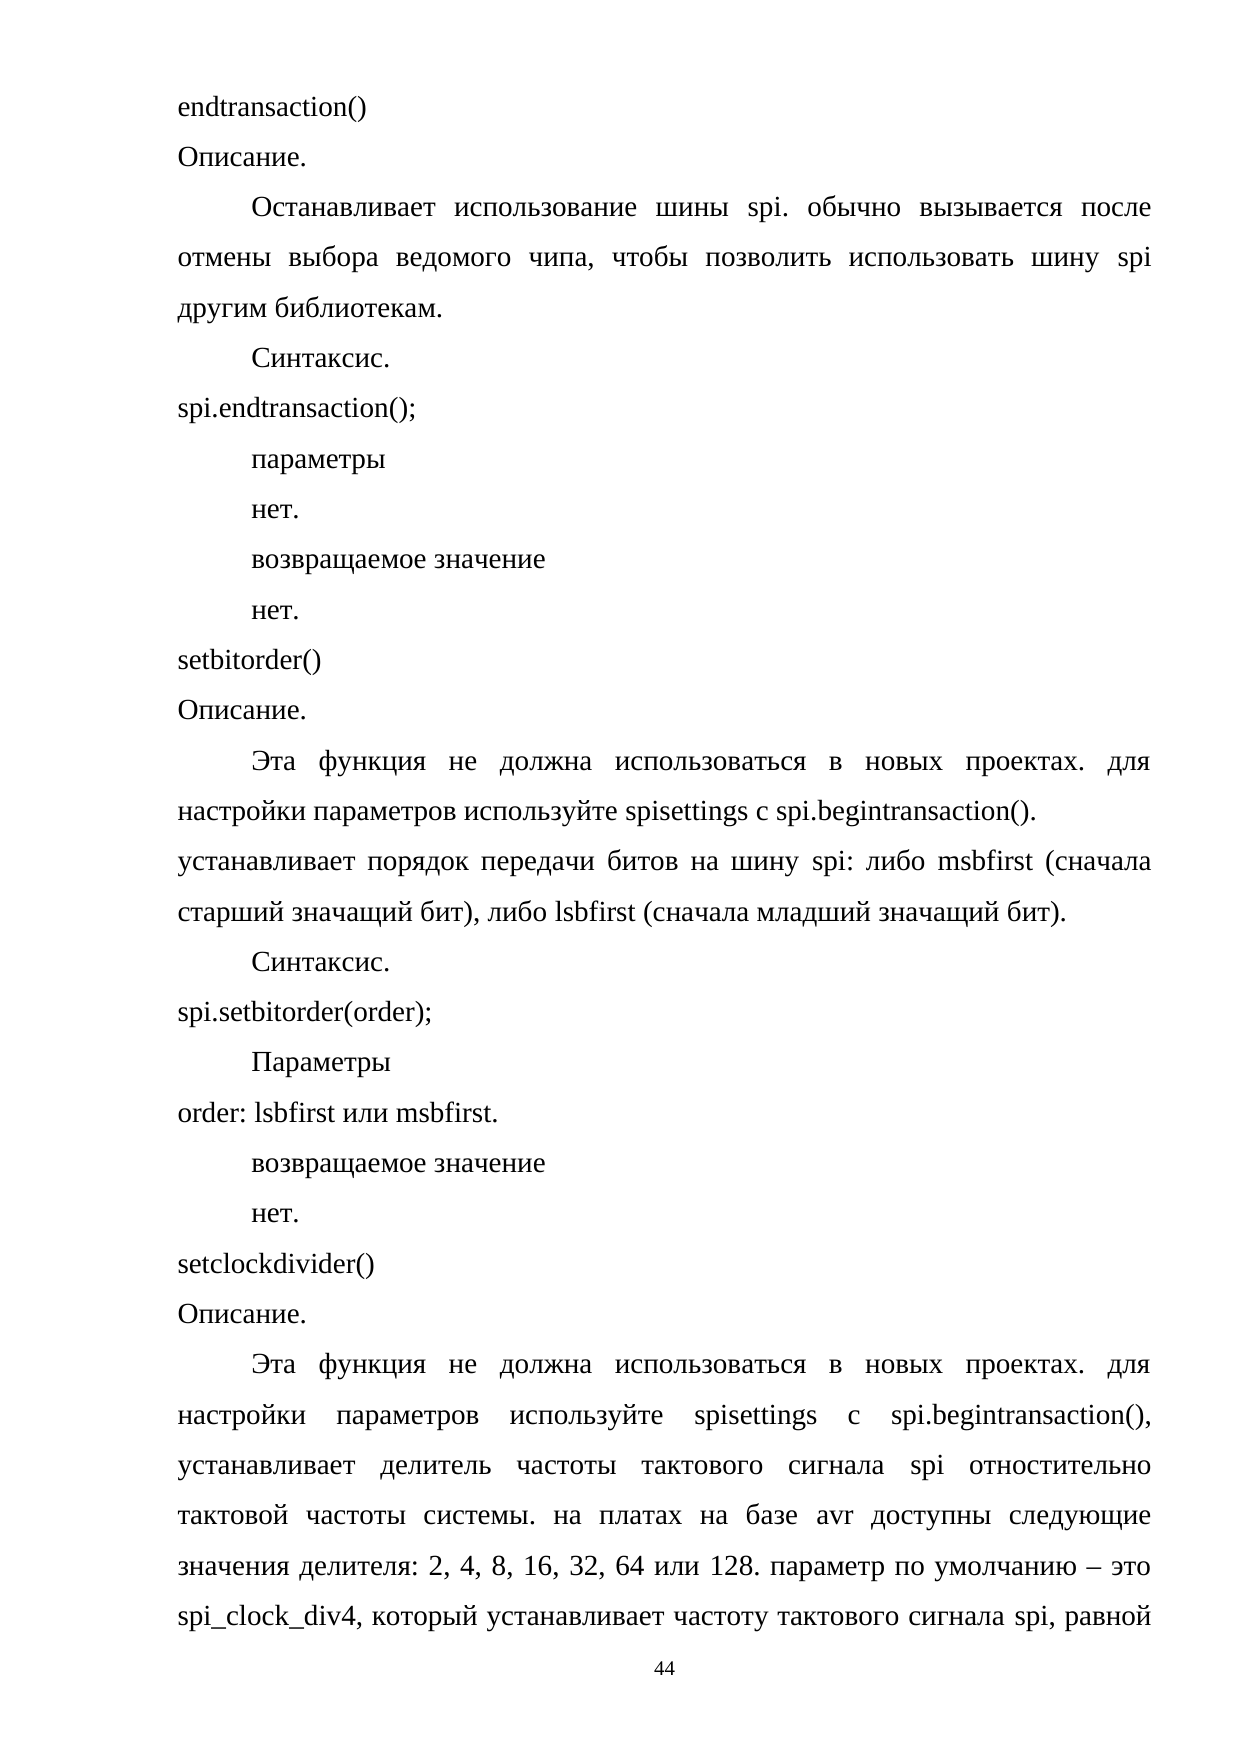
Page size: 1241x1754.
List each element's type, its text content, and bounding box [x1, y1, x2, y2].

text endtransaction() [177, 89, 1152, 122]
text spi.endtransaction(); [177, 391, 1152, 424]
text setbitorder() [177, 642, 1152, 676]
text параметры [251, 441, 1152, 474]
text возвращаемое значение [251, 1145, 1152, 1179]
text устанавливает порядок передачи битов на шину spi: либо msbfirst (сначала старший значащий бит), либо lsbfirst (сначала младший значащий бит). [177, 843, 1152, 927]
text нет. [251, 491, 1152, 525]
text Останавливает использование шины spi. обычно вызывается после отмены выбора ведомого чипа, чтобы позволить использовать шину spi другим библиотекам. [177, 189, 1152, 323]
text Описание. [177, 139, 1152, 172]
text нет. [251, 1196, 1152, 1229]
text возвращаемое значение [251, 541, 1152, 575]
text order: lsbfirst или msbfirst. [177, 1095, 1152, 1128]
text Описание. [177, 692, 1152, 726]
text spi.setbitorder(order); [177, 994, 1152, 1028]
text Синтаксис. [251, 340, 1152, 374]
text Параметры [177, 1044, 1152, 1078]
text Эта функция не должна использоваться в новых проектах. для настройки параметров используйте spisettings с spi.begintransaction(). [177, 743, 1152, 827]
text setclockdivider() [177, 1246, 1152, 1279]
text Описание. [177, 1296, 1152, 1330]
text Синтаксис. [177, 944, 1152, 977]
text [177, 1346, 1152, 1632]
text нет. [251, 592, 1152, 625]
